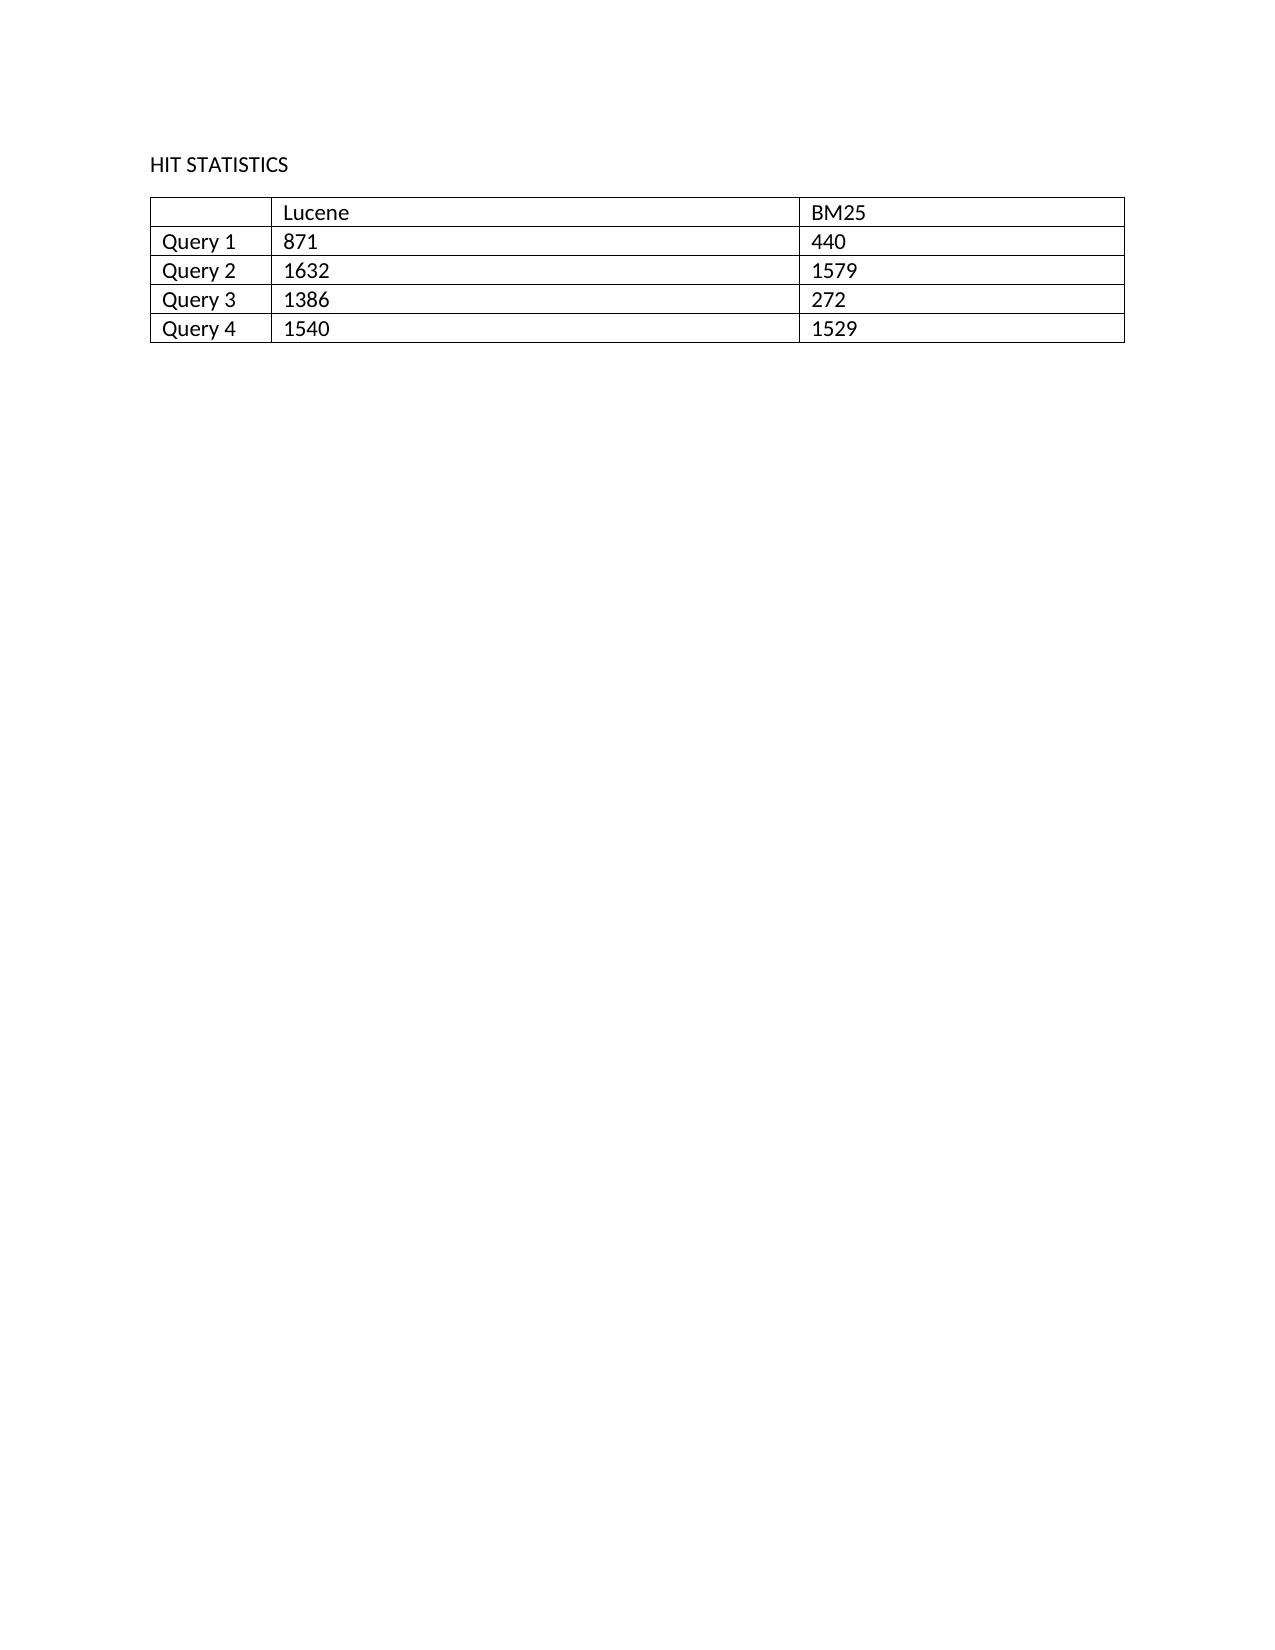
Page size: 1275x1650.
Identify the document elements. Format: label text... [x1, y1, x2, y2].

table_cell 1579 [800, 256, 1124, 284]
text HIT STATISTICS [150, 150, 1125, 178]
table_header [151, 198, 271, 226]
table_cell 272 [800, 285, 1124, 313]
table_cell Query 2 [151, 256, 271, 284]
table_cell 440 [800, 227, 1124, 255]
table_cell 871 [272, 227, 799, 255]
table_cell 1386 [272, 285, 799, 313]
table_cell Query 4 [151, 314, 271, 342]
table_cell 1529 [800, 314, 1124, 342]
table_header Lucene [272, 198, 799, 226]
table_header BM25 [800, 198, 1124, 226]
table_cell 1540 [272, 314, 799, 342]
table_cell Query 3 [151, 285, 271, 313]
table_cell 1632 [272, 256, 799, 284]
table_cell Query 1 [151, 227, 271, 255]
